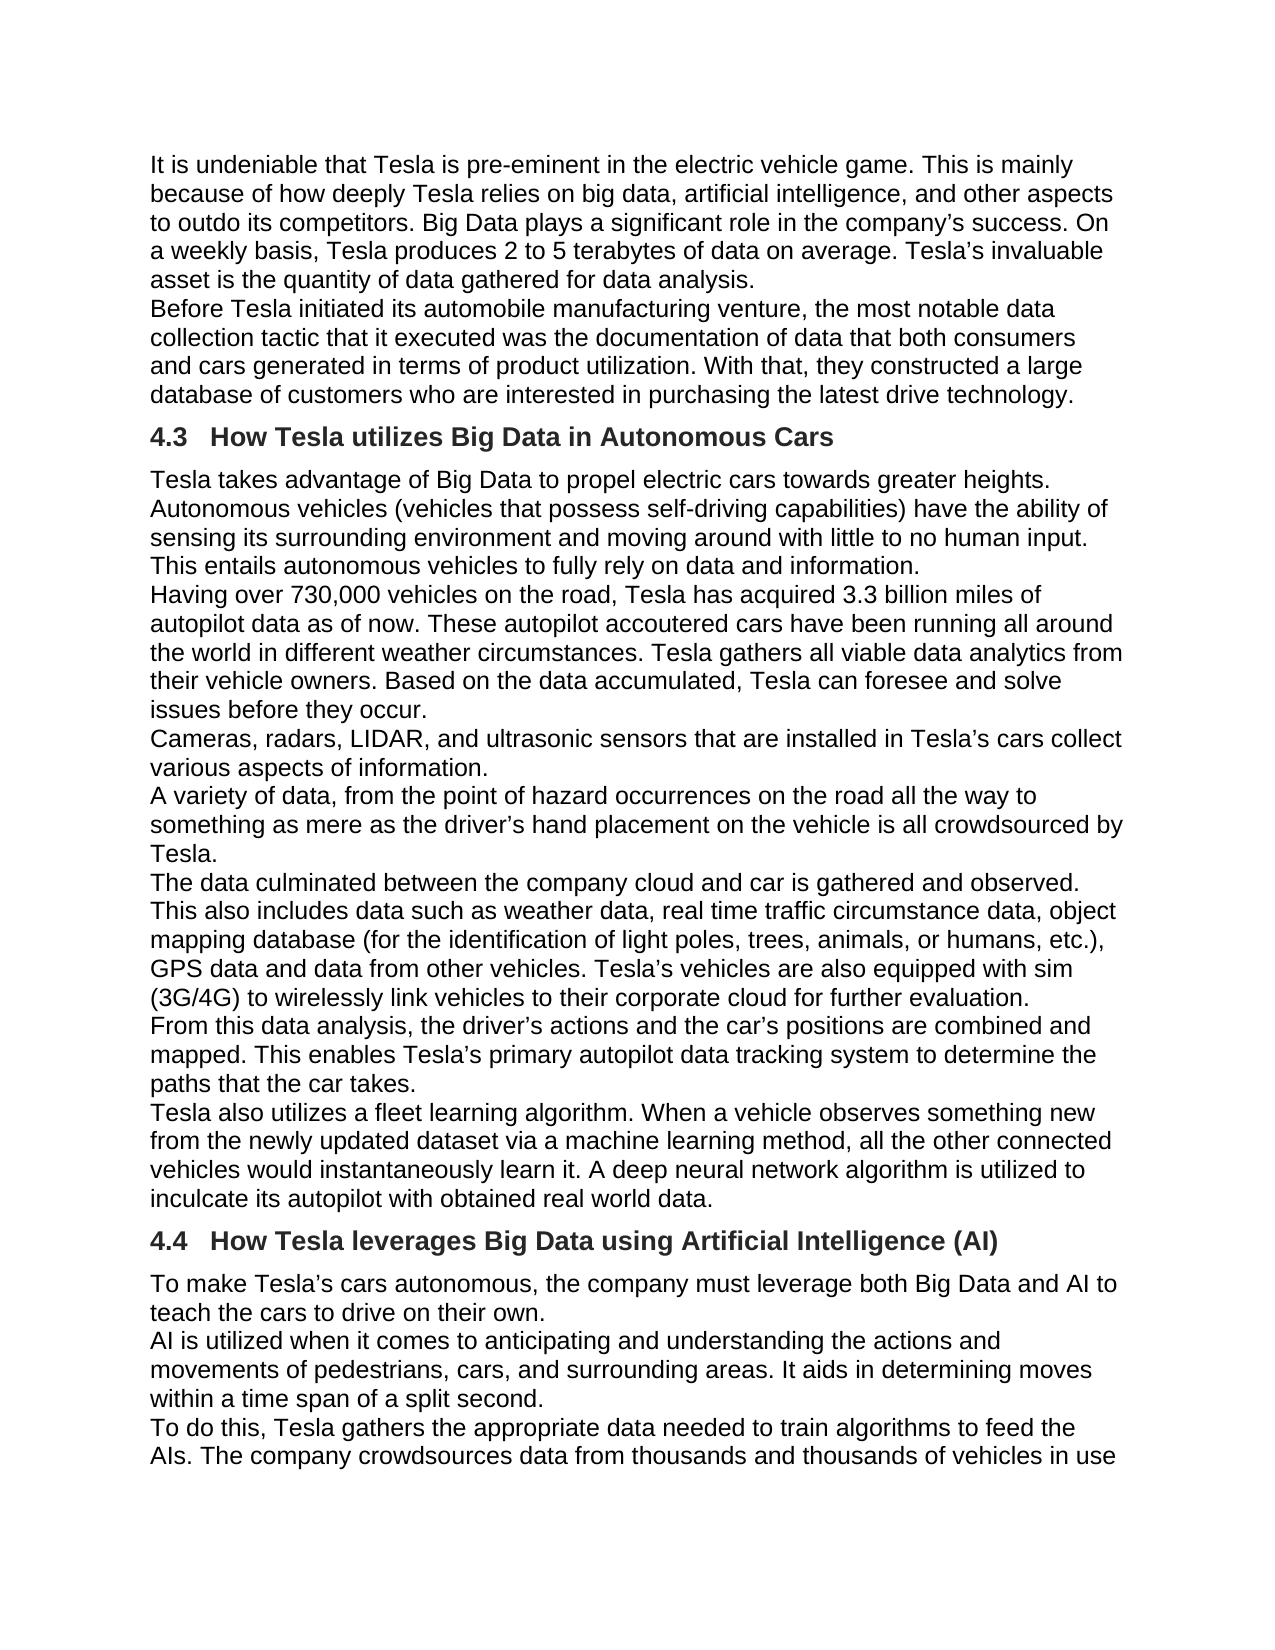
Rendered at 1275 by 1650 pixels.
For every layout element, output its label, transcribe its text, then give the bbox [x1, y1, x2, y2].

text The data culminated between the company cloud and car is gathered and observed. This also includes data such as weather data, real time traffic circumstance data, object mapping database (for the identification of light poles, trees, animals, or humans, etc.), GPS data and data from other vehicles. Tesla’s vehicles are also equipped with sim (3G/4G) to wirelessly link vehicles to their corporate cloud for further evaluation. [150, 867, 1125, 1011]
text From this data analysis, the driver’s actions and the car’s positions are combined and mapped. This enables Tesla’s primary autopilot data tracking system to determine the paths that the car takes. [150, 1011, 1125, 1097]
subtitle How Tesla utilizes Big Data in Autonomous Cars [150, 421, 1125, 452]
text Cameras, radars, LIDAR, and ultrasonic sensors that are installed in Tesla’s cars collect various aspects of information. [150, 724, 1125, 781]
text Having over 730,000 vehicles on the road, Tesla has acquired 3.3 billion miles of autopilot data as of now. These autopilot accoutered cars have been running all around the world in different weather circumstances. Tesla gathers all viable data analytics from their vehicle owners. Based on the data accumulated, Tesla can foresee and solve issues before they occur. [150, 580, 1125, 724]
text Before Tesla initiated its automobile manufacturing venture, the most notable data collection tactic that it executed was the documentation of data that both consumers and cars generated in terms of product utilization. With that, they constructed a large database of customers who are interested in purchasing the latest drive technology. [150, 294, 1125, 409]
text To make Tesla’s cars autonomous, the company must leverage both Big Data and AI to teach the cars to drive on their own. [150, 1269, 1125, 1326]
text Tesla also utilizes a fleet learning algorithm. When a vehicle observes something new from the newly updated dataset via a machine learning method, all the other connected vehicles would instantaneously learn it. A deep neural network algorithm is utilized to inculcate its autopilot with obtained real world data. [150, 1097, 1125, 1212]
text Tesla takes advantage of Big Data to propel electric cars towards greater heights. Autonomous vehicles (vehicles that possess self-driving capabilities) have the ability of sensing its surrounding environment and moving around with little to no human input. This entails autonomous vehicles to fully rely on data and information. [150, 465, 1125, 580]
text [150, 1412, 1125, 1470]
text It is undeniable that Tesla is pre-eminent in the electric vehicle game. This is mainly because of how deeply Tesla relies on big data, artificial intelligence, and other aspects to outdo its competitors. Big Data plays a significant role in the company’s success. On a weekly basis, Tesla produces 2 to 5 terabytes of data on average. Tesla’s invaluable asset is the quantity of data gathered for data analysis. [150, 150, 1125, 294]
text A variety of data, from the point of hazard occurrences on the road all the way to something as mere as the driver’s hand placement on the vehicle is all crowdsourced by Tesla. [150, 781, 1125, 867]
subtitle How Tesla leverages Big Data using Artificial Intelligence (AI) [150, 1225, 1125, 1256]
